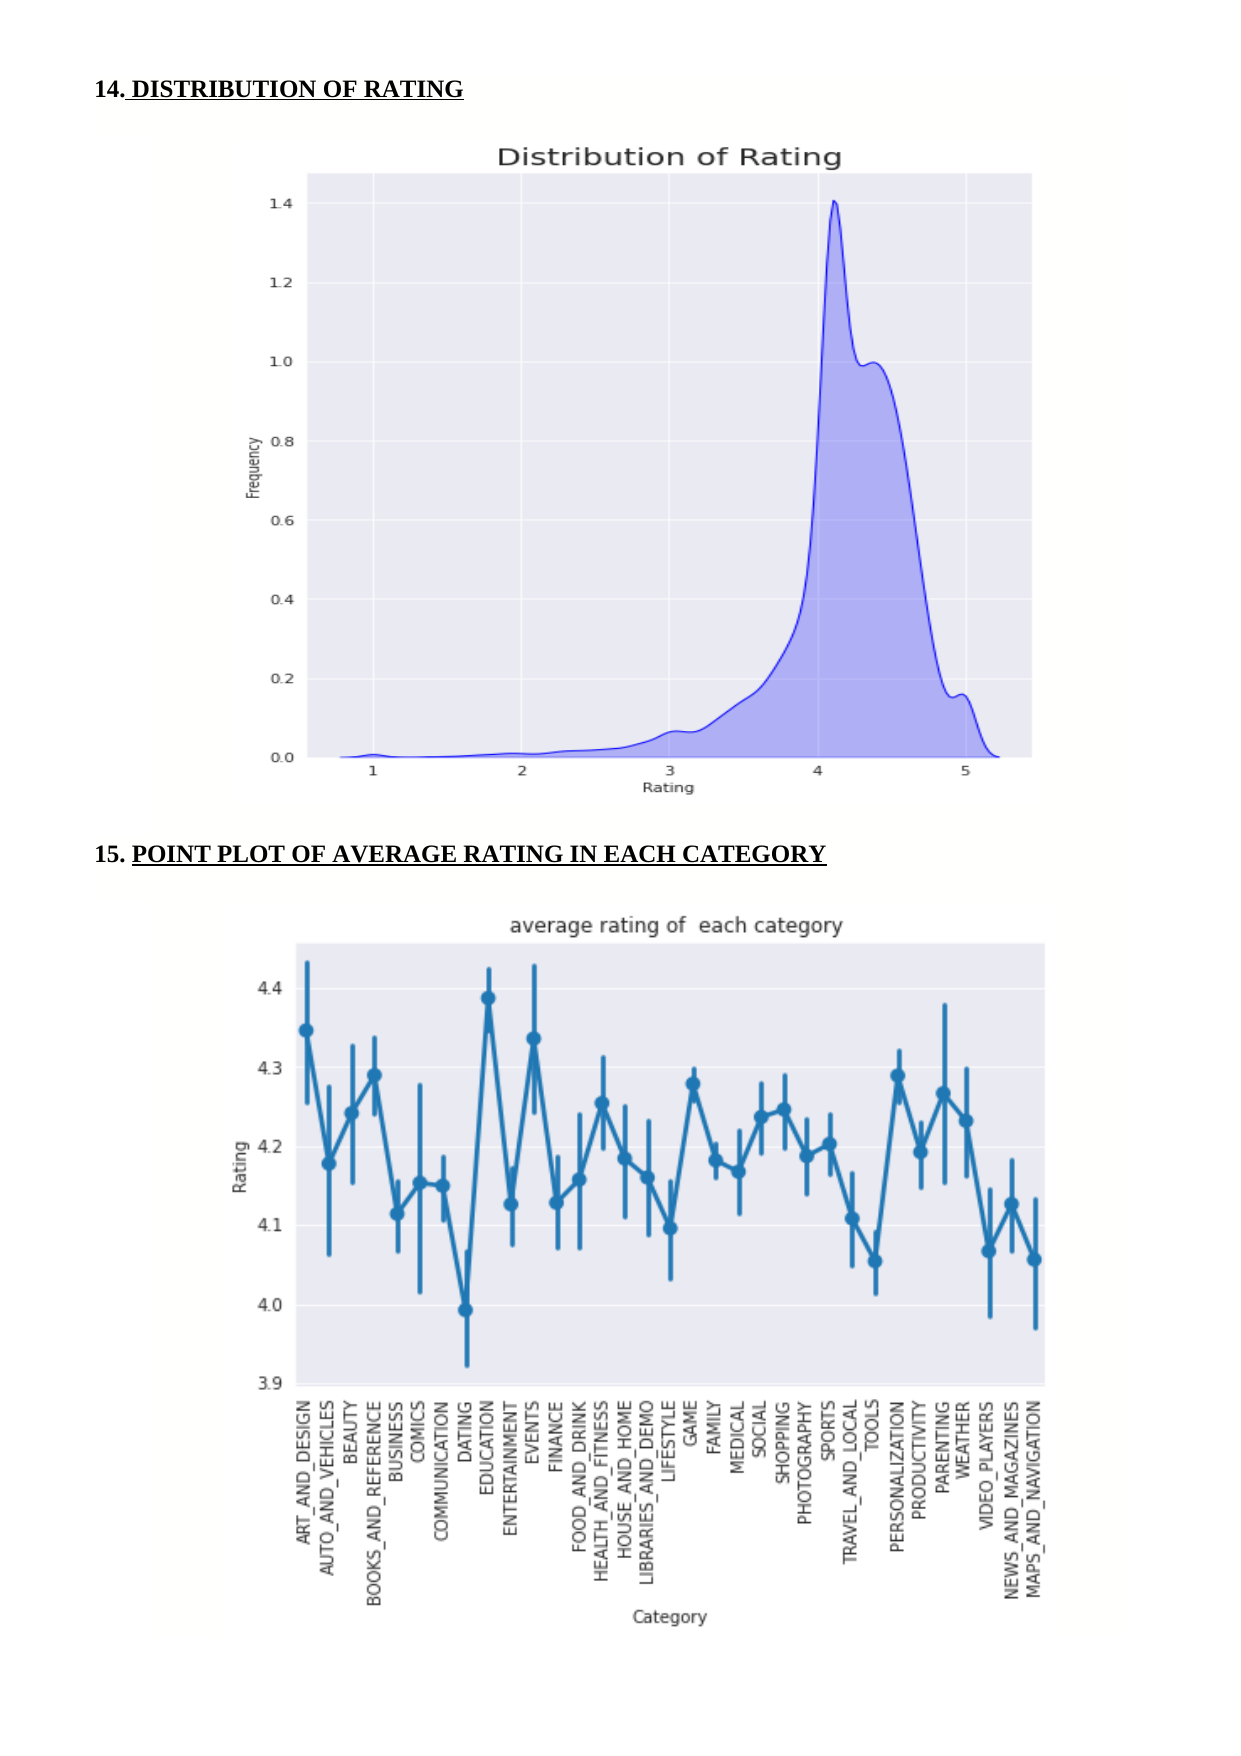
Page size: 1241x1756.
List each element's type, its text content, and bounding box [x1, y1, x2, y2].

list 14. DISTRIBUTION OF RATING [94, 74, 1127, 103]
list 15. POINT PLOT OF AVERAGE RATING IN EACH CATEGORY [94, 839, 1127, 868]
picture [235, 140, 1042, 803]
picture [221, 905, 1057, 1638]
